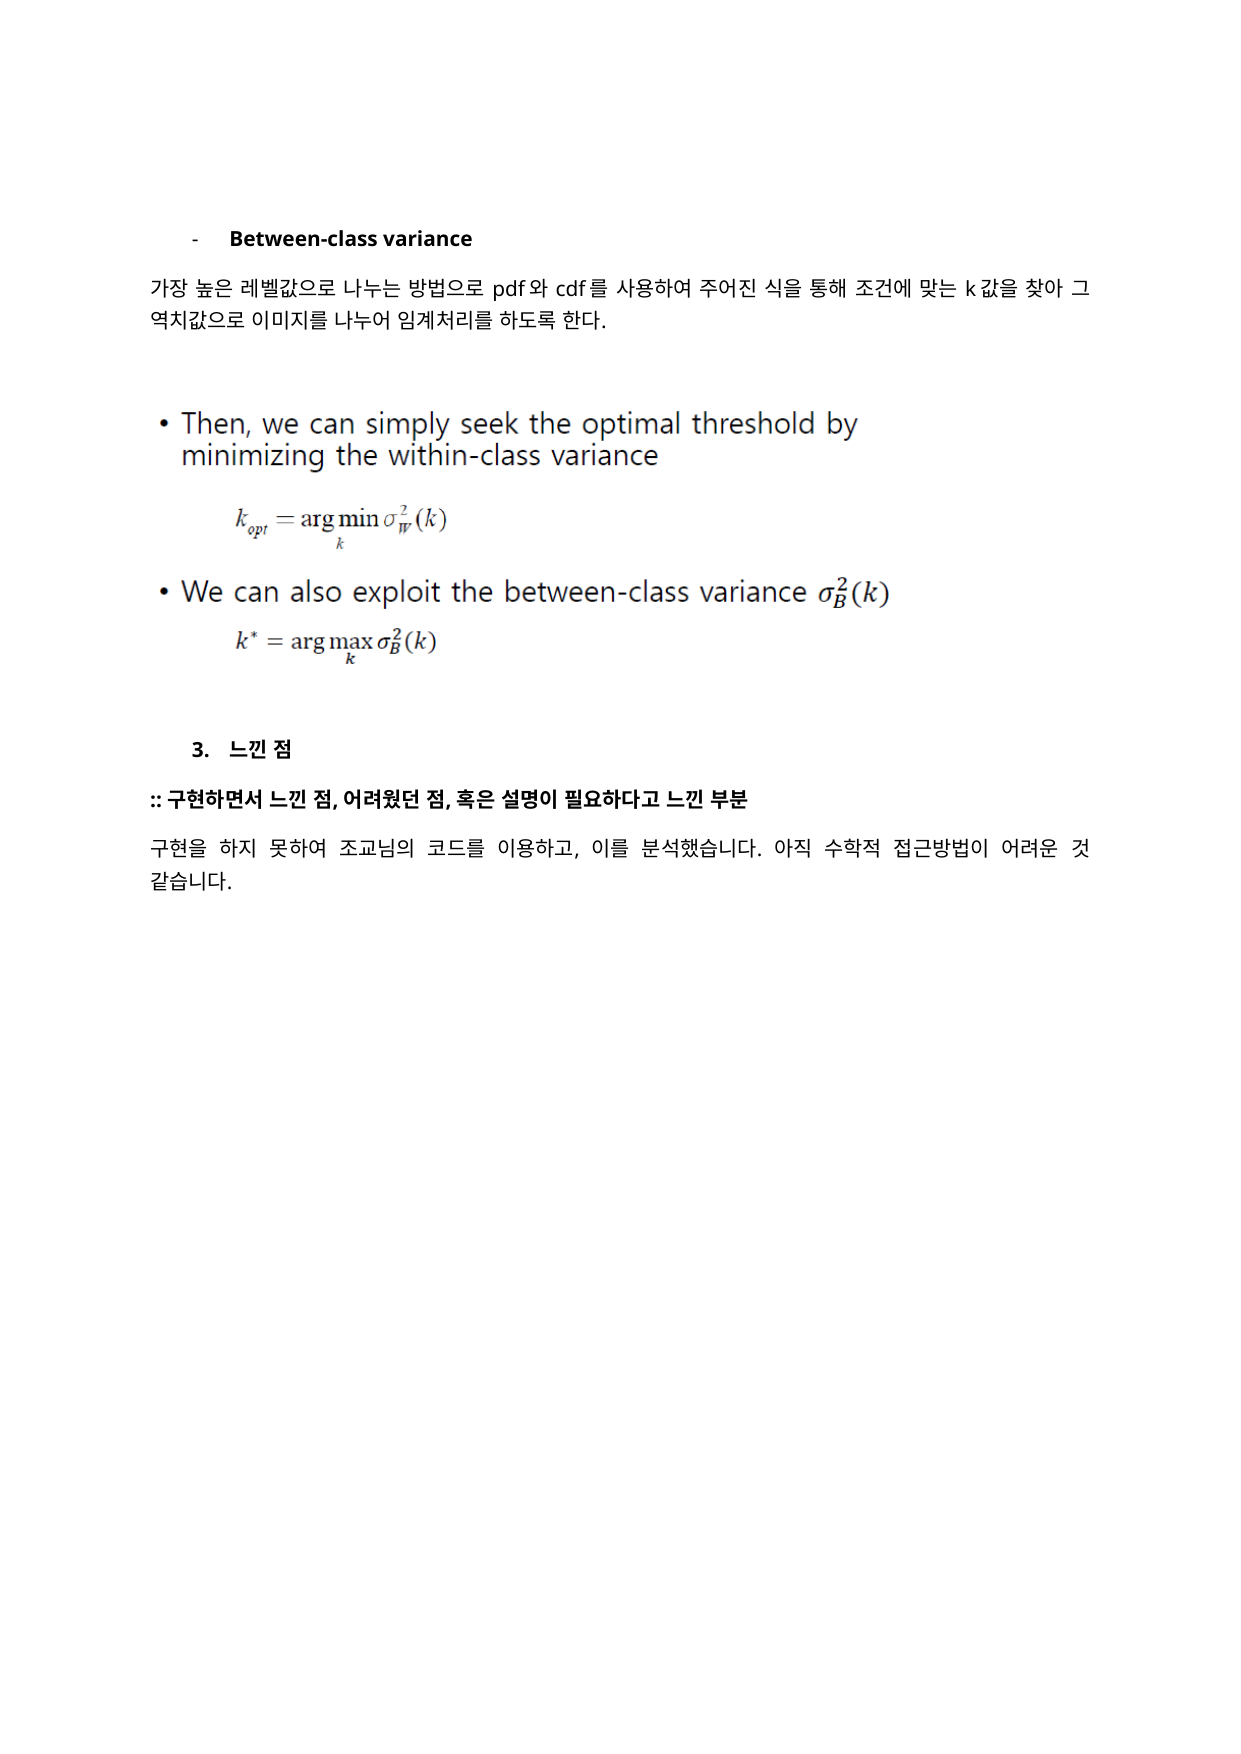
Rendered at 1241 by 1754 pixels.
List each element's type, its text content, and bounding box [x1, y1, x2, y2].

text :: 구현하면서 느낀 점, 어려웠던 점, 혹은 설명이 필요하다고 느낀 부분 [150, 783, 1090, 813]
text 구현을 하지 못하여 조교님의 코드를 이용하고, 이를 분석했습니다. 아직 수학적 접근방법이 어려운 것 같습니다. [150, 832, 1090, 895]
picture [150, 401, 896, 668]
list 느낀 점 [192, 734, 1090, 764]
text 가장 높은 레벨값으로 나누는 방법으로 pdf와 cdf를 사용하여 주어진 식을 통해 조건에 맞는 k값을 찾아 그 역치값으로 이미지를 나누어 임계처리를 하도록 한다. [150, 272, 1090, 335]
list Between-class variance [192, 224, 1090, 253]
